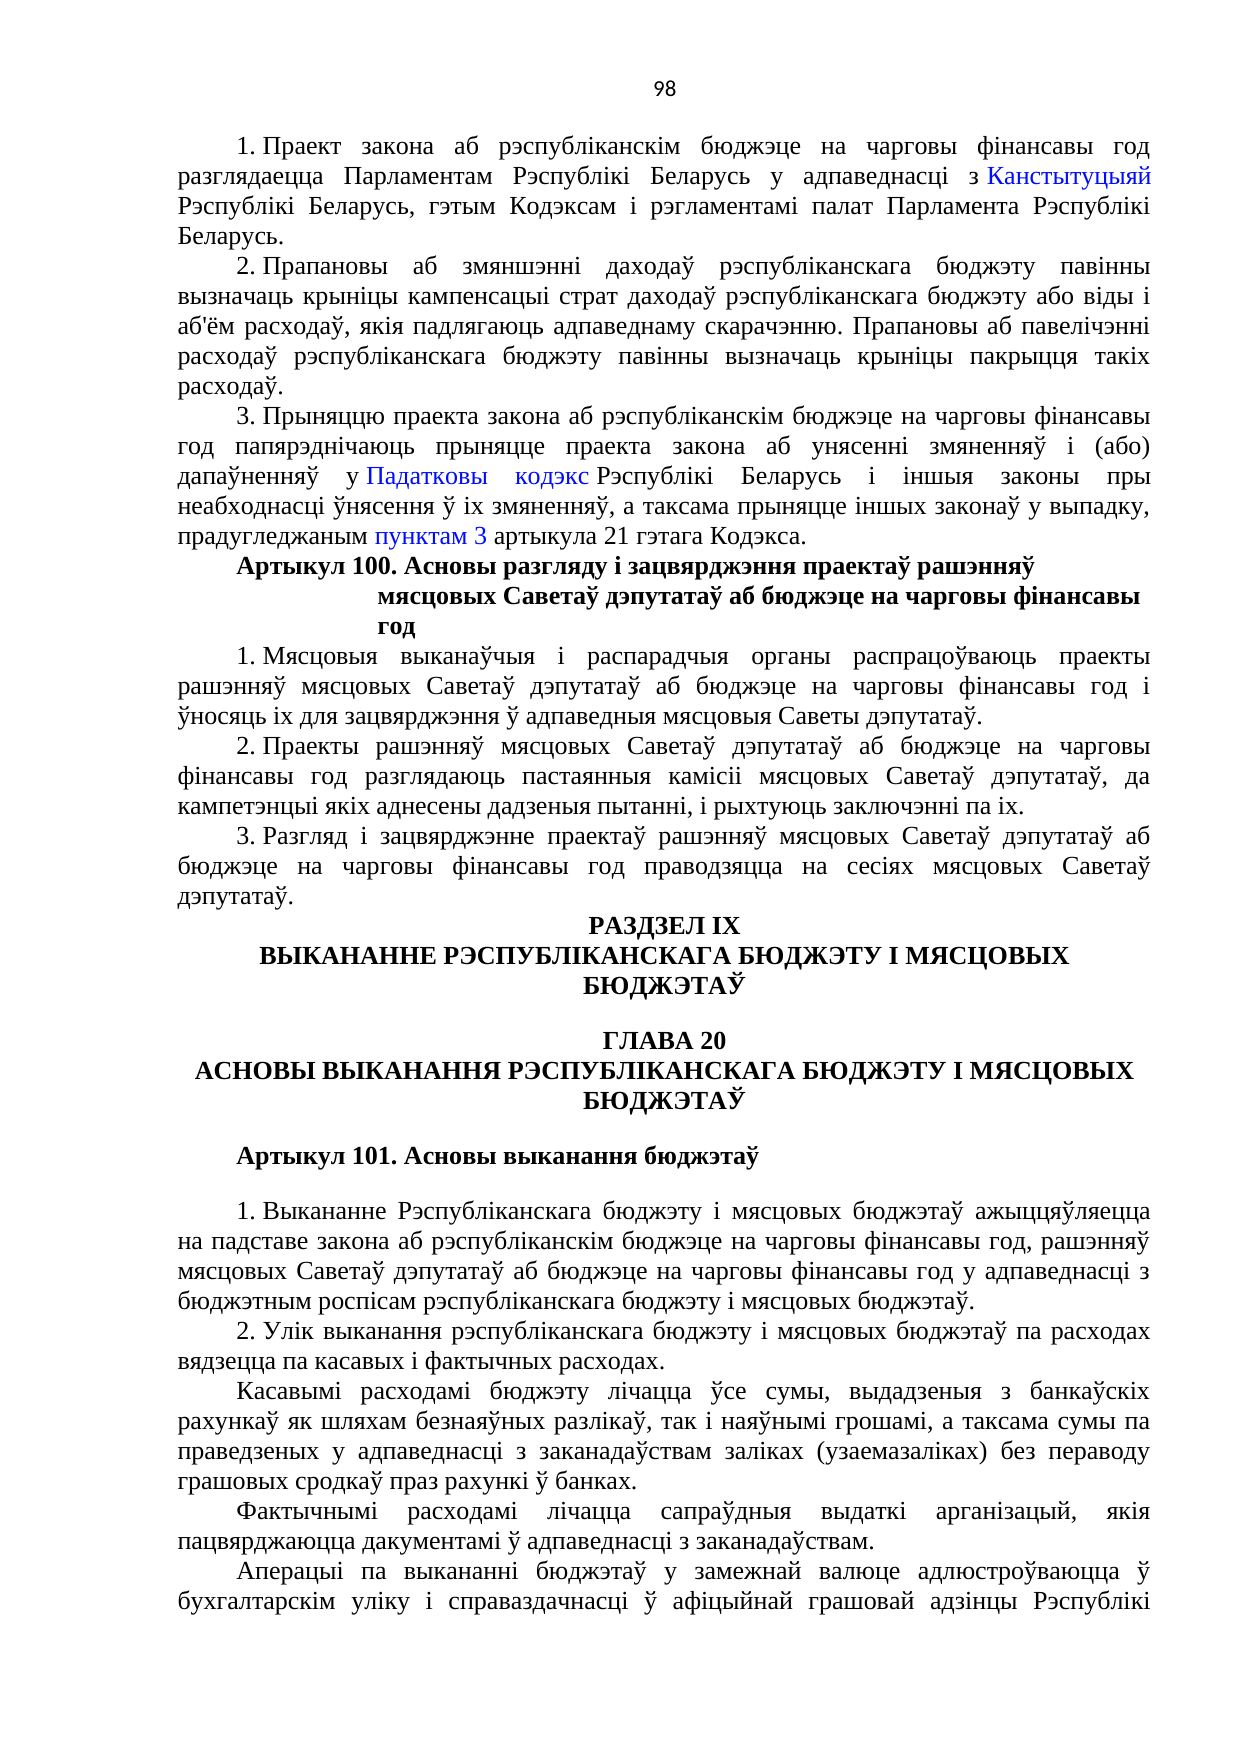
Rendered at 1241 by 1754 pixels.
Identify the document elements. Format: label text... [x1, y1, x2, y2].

text ГЛАВА 20 АСНОВЫ ВЫКАНАННЯ РЭСПУБЛІКАНСКАГА БЮДЖЭТУ І МЯСЦОВЫХ БЮДЖЭТАЎ [177, 1025, 1152, 1115]
text Артыкул 100. Асновы разгляду і зацвярджэння праектаў рашэнняў мясцовых Саветаў дэпутатаў аб бюджэце на чарговы фінансавы год [236, 550, 1152, 640]
text 3. Прыняццю праекта закона аб рэспубліканскім бюджэце на чарговы фінансавы год папярэднічаюць прыняцце праекта закона аб унясенні змяненняў і (або) дапаўненняў у Падатковы кодэкс Рэспублікі Беларусь і іншыя законы пры неабходнасці ўнясення ў іх змяненняў, а таксама прыняцце іншых законаў у выпадку, прадугледжаным пунктам 3 артыкула 21 гэтага Кодэкса. [177, 400, 1152, 550]
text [177, 1555, 1152, 1615]
text 1. Выкананне Рэспубліканскага бюджэту і мясцовых бюджэтаў ажыццяўляецца на падставе закона аб рэспубліканскім бюджэце на чарговы фінансавы год, рашэнняў мясцовых Саветаў дэпутатаў аб бюджэце на чарговы фінансавы год у адпаведнасці з бюджэтным роспісам рэспубліканскага бюджэту і мясцовых бюджэтаў. [177, 1195, 1152, 1315]
text 2. Прапановы аб змяншэнні даходаў рэспубліканскага бюджэту павінны вызначаць крыніцы кампенсацыі страт даходаў рэспубліканскага бюджэту або віды і аб'ём расходаў, якія падлягаюць адпаведнаму скарачэнню. Прапановы аб павелічэнні расходаў рэспубліканскага бюджэту павінны вызначаць крыніцы пакрыцця такіх расходаў. [177, 250, 1152, 400]
text 3. Разгляд і зацвярджэнне праектаў рашэнняў мясцовых Саветаў дэпутатаў аб бюджэце на чарговы фінансавы год праводзяцца на сесіях мясцовых Саветаў дэпутатаў. [177, 820, 1152, 910]
text 2. Улік выканання рэспубліканскага бюджэту і мясцовых бюджэтаў па расходах вядзецца па касавых і фактычных расходах. [177, 1315, 1152, 1375]
text РАЗДЗЕЛ IX ВЫКАНАННЕ РЭСПУБЛІКАНСКАГА БЮДЖЭТУ І МЯСЦОВЫХ БЮДЖЭТАЎ [177, 910, 1152, 1000]
text 1. Праект закона аб рэспубліканскім бюджэце на чарговы фінансавы год разглядаецца Парламентам Рэспублікі Беларусь у адпаведнасці з Канстытуцыяй Рэспублікі Беларусь, гэтым Кодэксам і рэгламентамі палат Парламента Рэспублікі Беларусь. [177, 130, 1152, 250]
text Касавымі расходамі бюджэту лічацца ўсе сумы, выдадзеныя з банкаўскіх рахункаў як шляхам безнаяўных разлікаў, так і наяўнымі грошамі, а таксама сумы па праведзеных у адпаведнасці з заканадаўствам заліках (узаемазаліках) без пераводу грашовых сродкаў праз рахункі ў банках. [177, 1375, 1152, 1495]
text 1. Мясцовыя выканаўчыя і распарадчыя органы распрацоўваюць праекты рашэнняў мясцовых Саветаў дэпутатаў аб бюджэце на чарговы фінансавы год і ўносяць іх для зацвярджэння ў адпаведныя мясцовыя Саветы дэпутатаў. [177, 640, 1152, 730]
text 2. Праекты рашэнняў мясцовых Саветаў дэпутатаў аб бюджэце на чарговы фінансавы год разглядаюць пастаянныя камісіі мясцовых Саветаў дэпутатаў, да кампетэнцыі якіх аднесены дадзеныя пытанні, і рыхтуюць заключэнні па іх. [177, 730, 1152, 820]
text Фактычнымі расходамі лічацца сапраўдныя выдаткі арганізацый, якія пацвярджаюцца дакументамі ў адпаведнасці з заканадаўствам. [177, 1495, 1152, 1555]
text Артыкул 101. Асновы выканання бюджэтаў [236, 1140, 1152, 1170]
